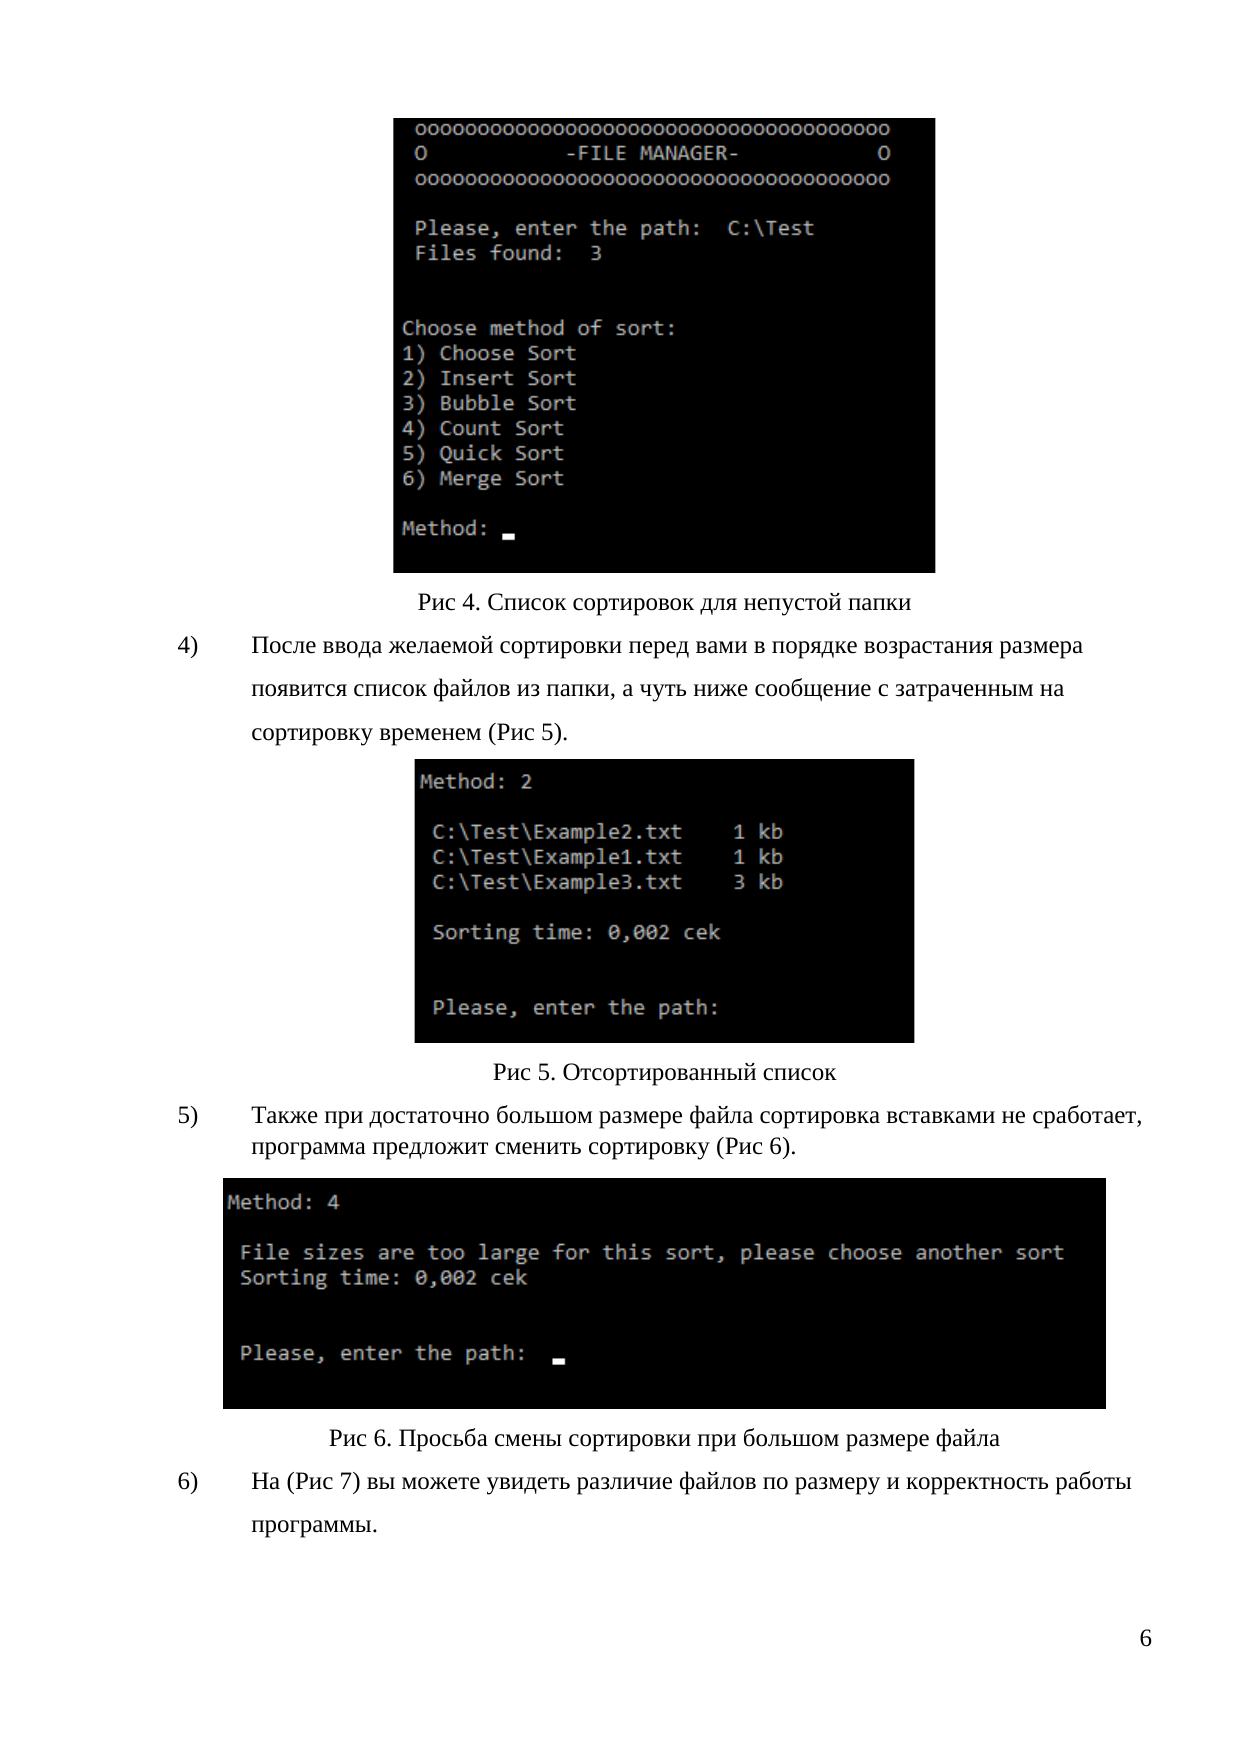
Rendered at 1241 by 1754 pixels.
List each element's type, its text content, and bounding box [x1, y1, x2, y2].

picture [393, 118, 936, 573]
picture [414, 759, 915, 1043]
text Рис 5. Отсортированный список [177, 1057, 1152, 1086]
text Рис 6. Просьба смены сортировки при большом размере файла [177, 1423, 1152, 1452]
picture [223, 1178, 1106, 1409]
text Рис 4. Список сортировок для непустой папки [177, 587, 1152, 616]
list Также при достаточно большом размере файла сортировка вставками не сработает, программа предложит сменить сортировку (Рис 6). [177, 1100, 1152, 1160]
list На (Рис 7) вы можете увидеть различие файлов по размеру и корректность работы программы. [177, 1466, 1152, 1538]
list После ввода желаемой сортировки перед вами в порядке возрастания размера появится список файлов из папки, а чуть ниже сообщение с затраченным на сортировку временем (Рис 5). [177, 630, 1152, 745]
